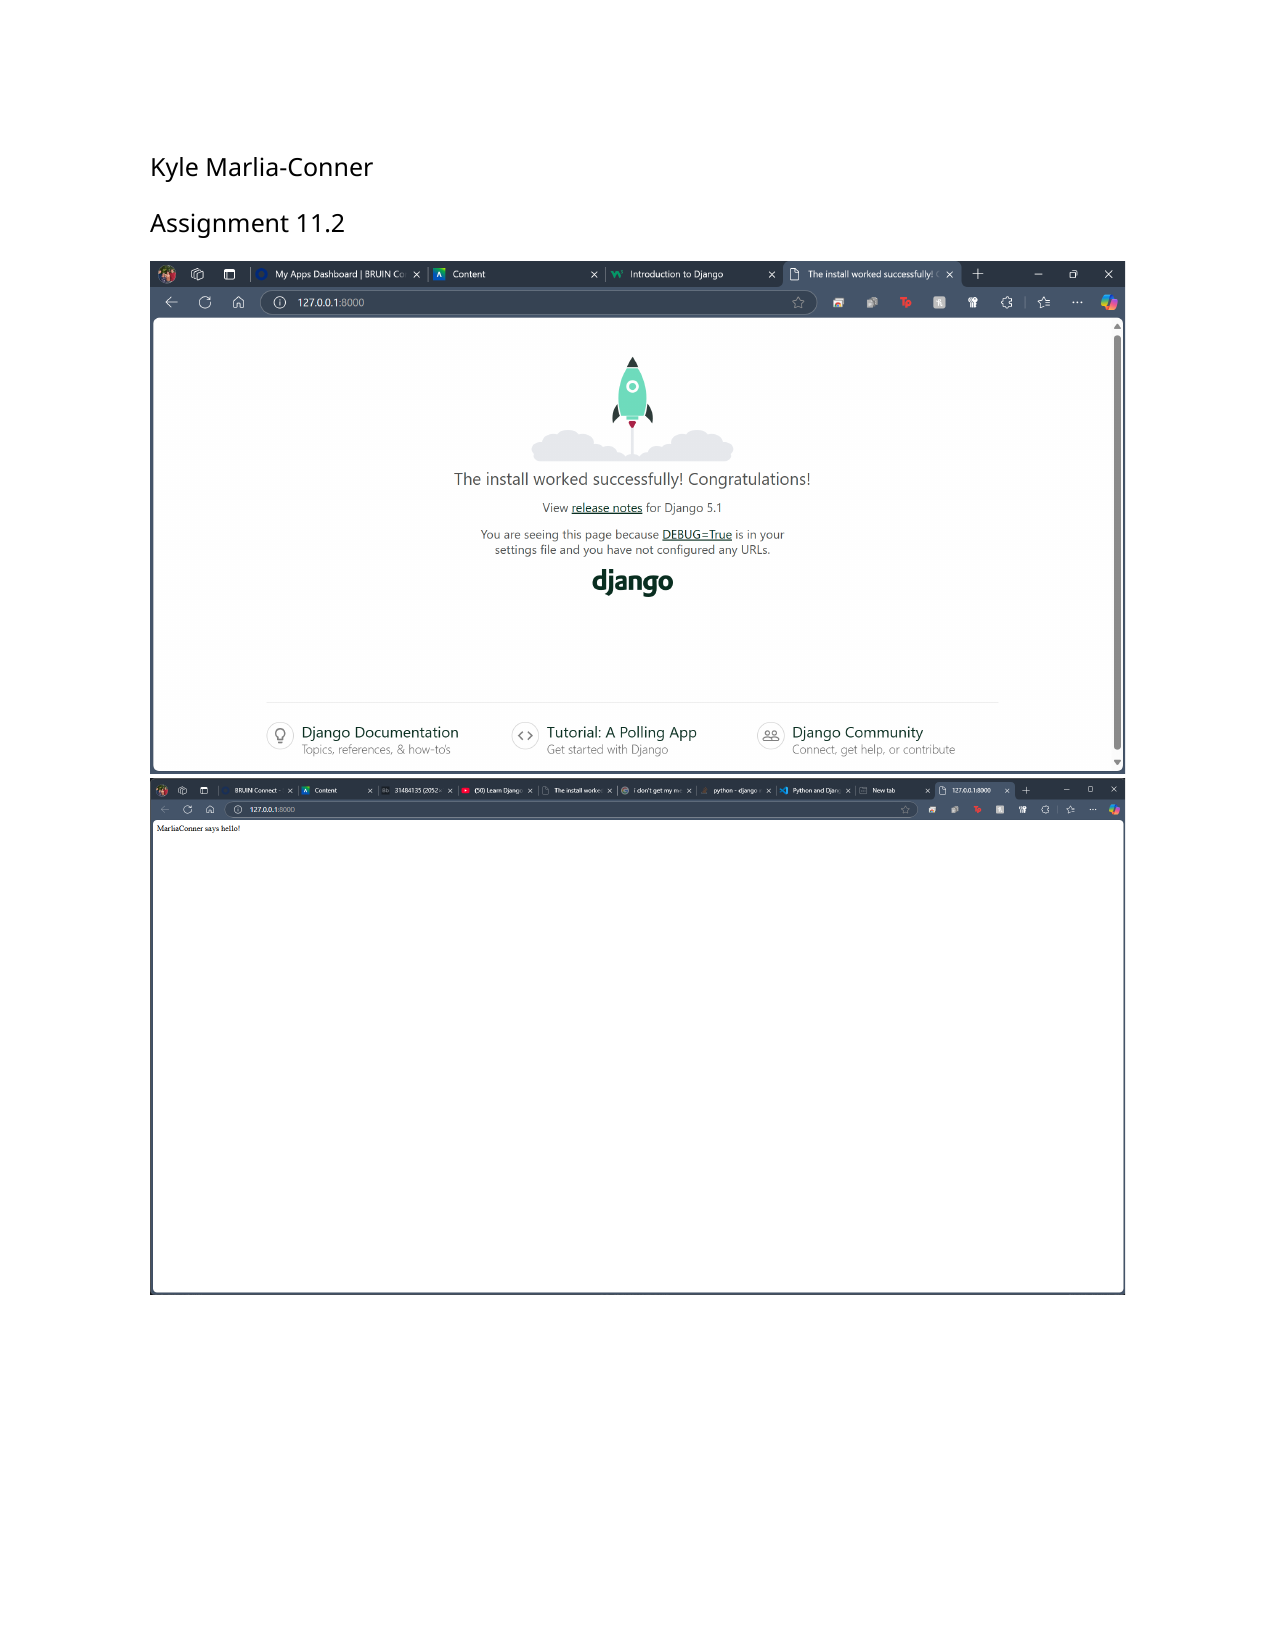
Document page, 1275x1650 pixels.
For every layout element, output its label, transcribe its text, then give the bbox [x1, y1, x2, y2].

picture [150, 261, 1125, 774]
text Assignment 11.2 [150, 206, 1125, 240]
picture [150, 778, 1125, 1295]
text Kyle Marlia-Conner [150, 150, 1125, 184]
